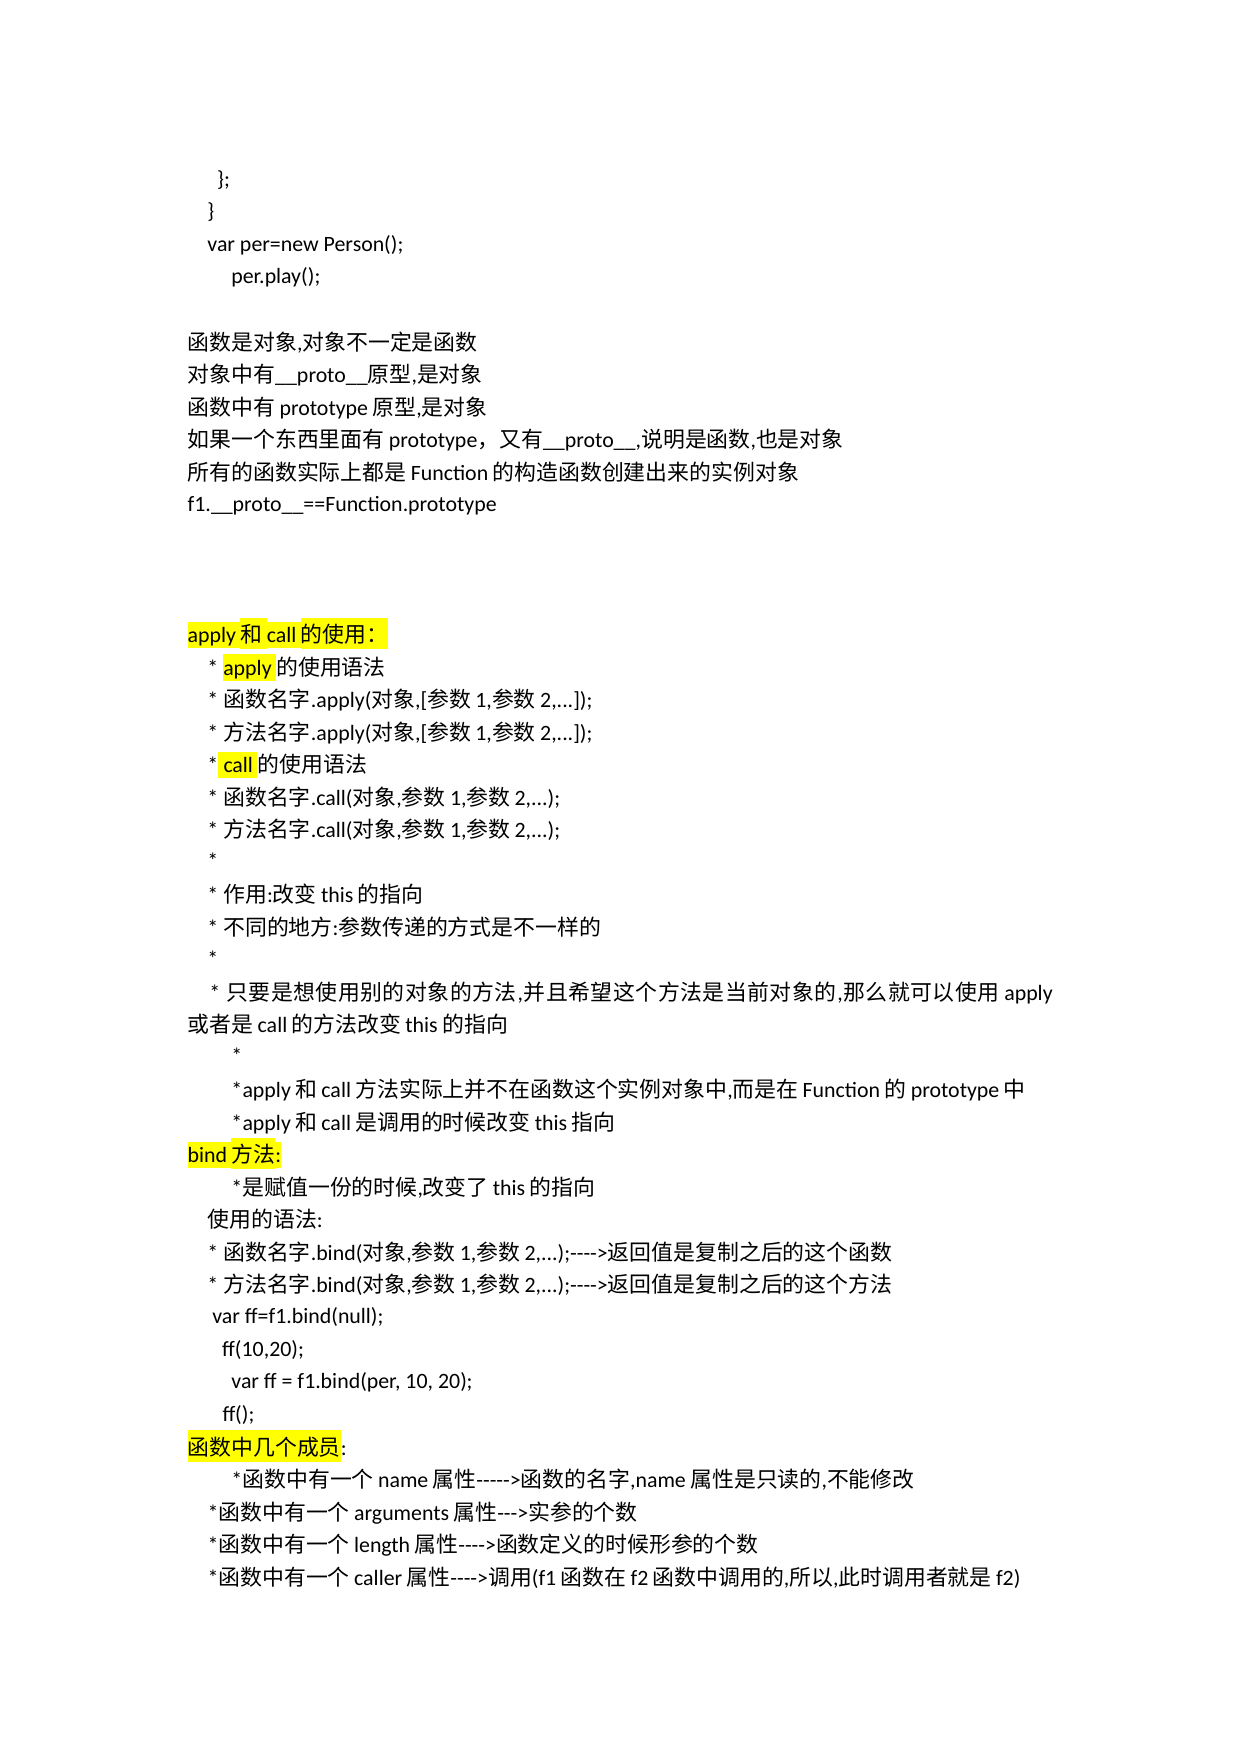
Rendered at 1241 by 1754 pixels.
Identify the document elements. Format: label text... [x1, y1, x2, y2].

text } [187, 194, 1053, 227]
text * [187, 844, 1053, 877]
text *函数中有一个caller属性---->调用(f1函数在f2函数中调用的,所以,此时调用者就是f2) [187, 1559, 1053, 1592]
text * 函数名字.call(对象,参数1,参数2,...); [187, 779, 1053, 812]
text * 方法名字.call(对象,参数1,参数2,...); [187, 812, 1053, 844]
text * [187, 942, 1053, 974]
text }; [187, 162, 1053, 194]
text * 作用:改变this的指向 [187, 877, 1053, 909]
text * 方法名字.apply(对象,[参数1,参数2,...]); [187, 714, 1053, 747]
text *函数中有一个name属性----->函数的名字,name属性是只读的,不能修改 [187, 1462, 1053, 1494]
text * 函数名字.bind(对象,参数1,参数2,...);---->返回值是复制之后的这个函数 [187, 1234, 1053, 1267]
text *函数中有一个length属性---->函数定义的时候形参的个数 [187, 1527, 1053, 1559]
text bind方法: [187, 1137, 1053, 1169]
text *函数中有一个arguments属性--->实参的个数 [187, 1494, 1053, 1527]
text * apply的使用语法 [187, 649, 1053, 682]
text per.play(); [187, 259, 1053, 292]
text * 函数名字.apply(对象,[参数1,参数2,...]); [187, 682, 1053, 714]
text ff(); [187, 1397, 1053, 1429]
text *apply和call方法实际上并不在函数这个实例对象中,而是在Function的prototype中 [187, 1072, 1053, 1104]
text apply和call的使用： [187, 617, 1053, 649]
text ff(10,20); [187, 1332, 1053, 1364]
text 函数中几个成员: [187, 1429, 1053, 1462]
text * 不同的地方:参数传递的方式是不一样的 [187, 909, 1053, 942]
text var per=new Person(); [187, 227, 1053, 259]
text f1.__proto__==Function.prototype [187, 487, 1053, 519]
text 使用的语法: [187, 1202, 1053, 1234]
text 如果一个东西里面有prototype，又有__proto__,说明是函数,也是对象 [187, 422, 1053, 454]
text * 方法名字.bind(对象,参数1,参数2,...);---->返回值是复制之后的这个方法 [187, 1267, 1053, 1299]
text * [187, 1039, 1053, 1072]
text var ff=f1.bind(null); [187, 1299, 1053, 1332]
text 对象中有__proto__原型,是对象 [187, 357, 1053, 389]
text 函数中有prototype原型,是对象 [187, 389, 1053, 422]
text *是赋值一份的时候,改变了this的指向 [187, 1169, 1053, 1202]
text 函数是对象,对象不一定是函数 [187, 324, 1053, 357]
text *apply和call是调用的时候改变this指向 [187, 1104, 1053, 1137]
text var ff = f1.bind(per, 10, 20); [187, 1364, 1053, 1397]
text * call的使用语法 [187, 747, 1053, 779]
text 所有的函数实际上都是Function的构造函数创建出来的实例对象 [187, 454, 1053, 487]
text * 只要是想使用别的对象的方法,并且希望这个方法是当前对象的,那么就可以使用apply或者是call的方法改变this的指向 [187, 974, 1053, 1039]
